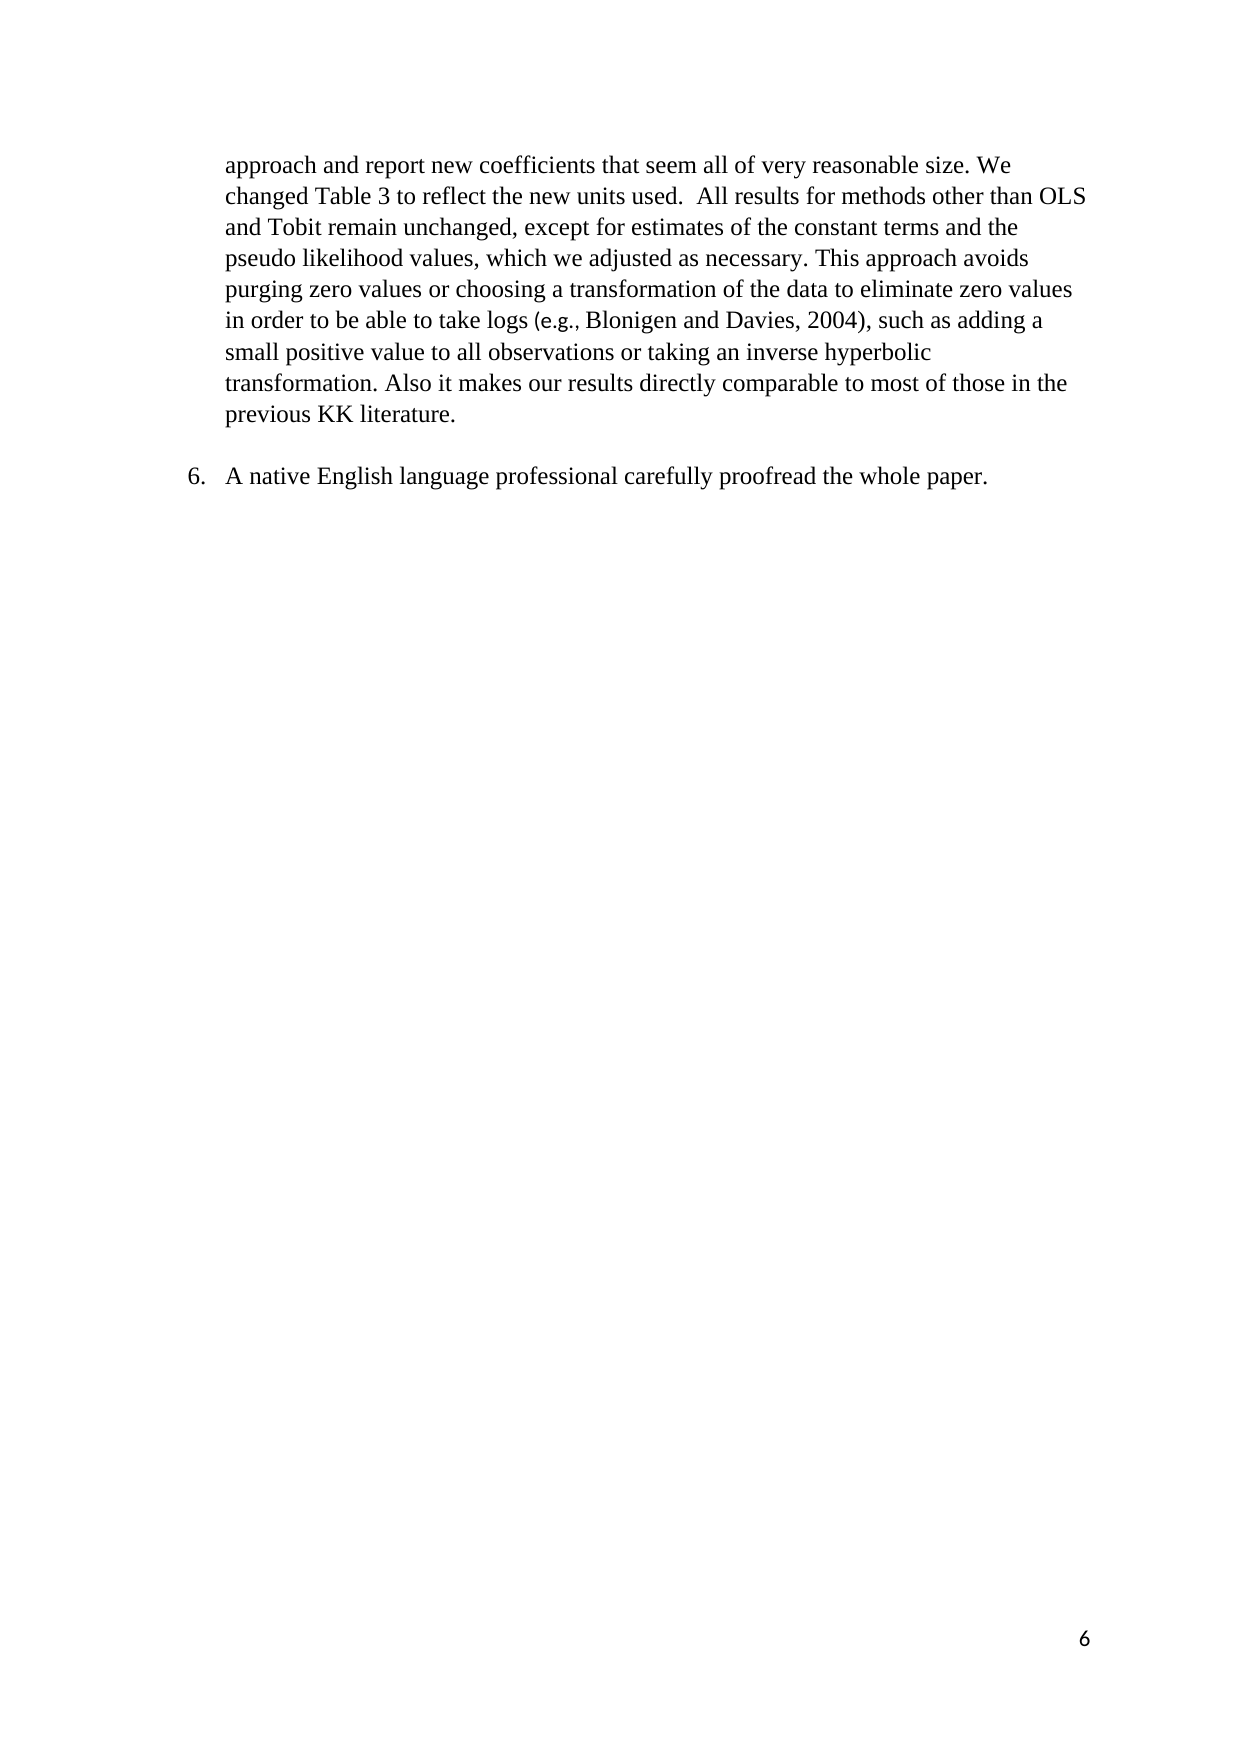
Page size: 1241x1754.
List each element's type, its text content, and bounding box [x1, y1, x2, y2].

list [187, 150, 1090, 427]
list A native English language professional carefully proofread the whole paper. [187, 461, 1090, 489]
